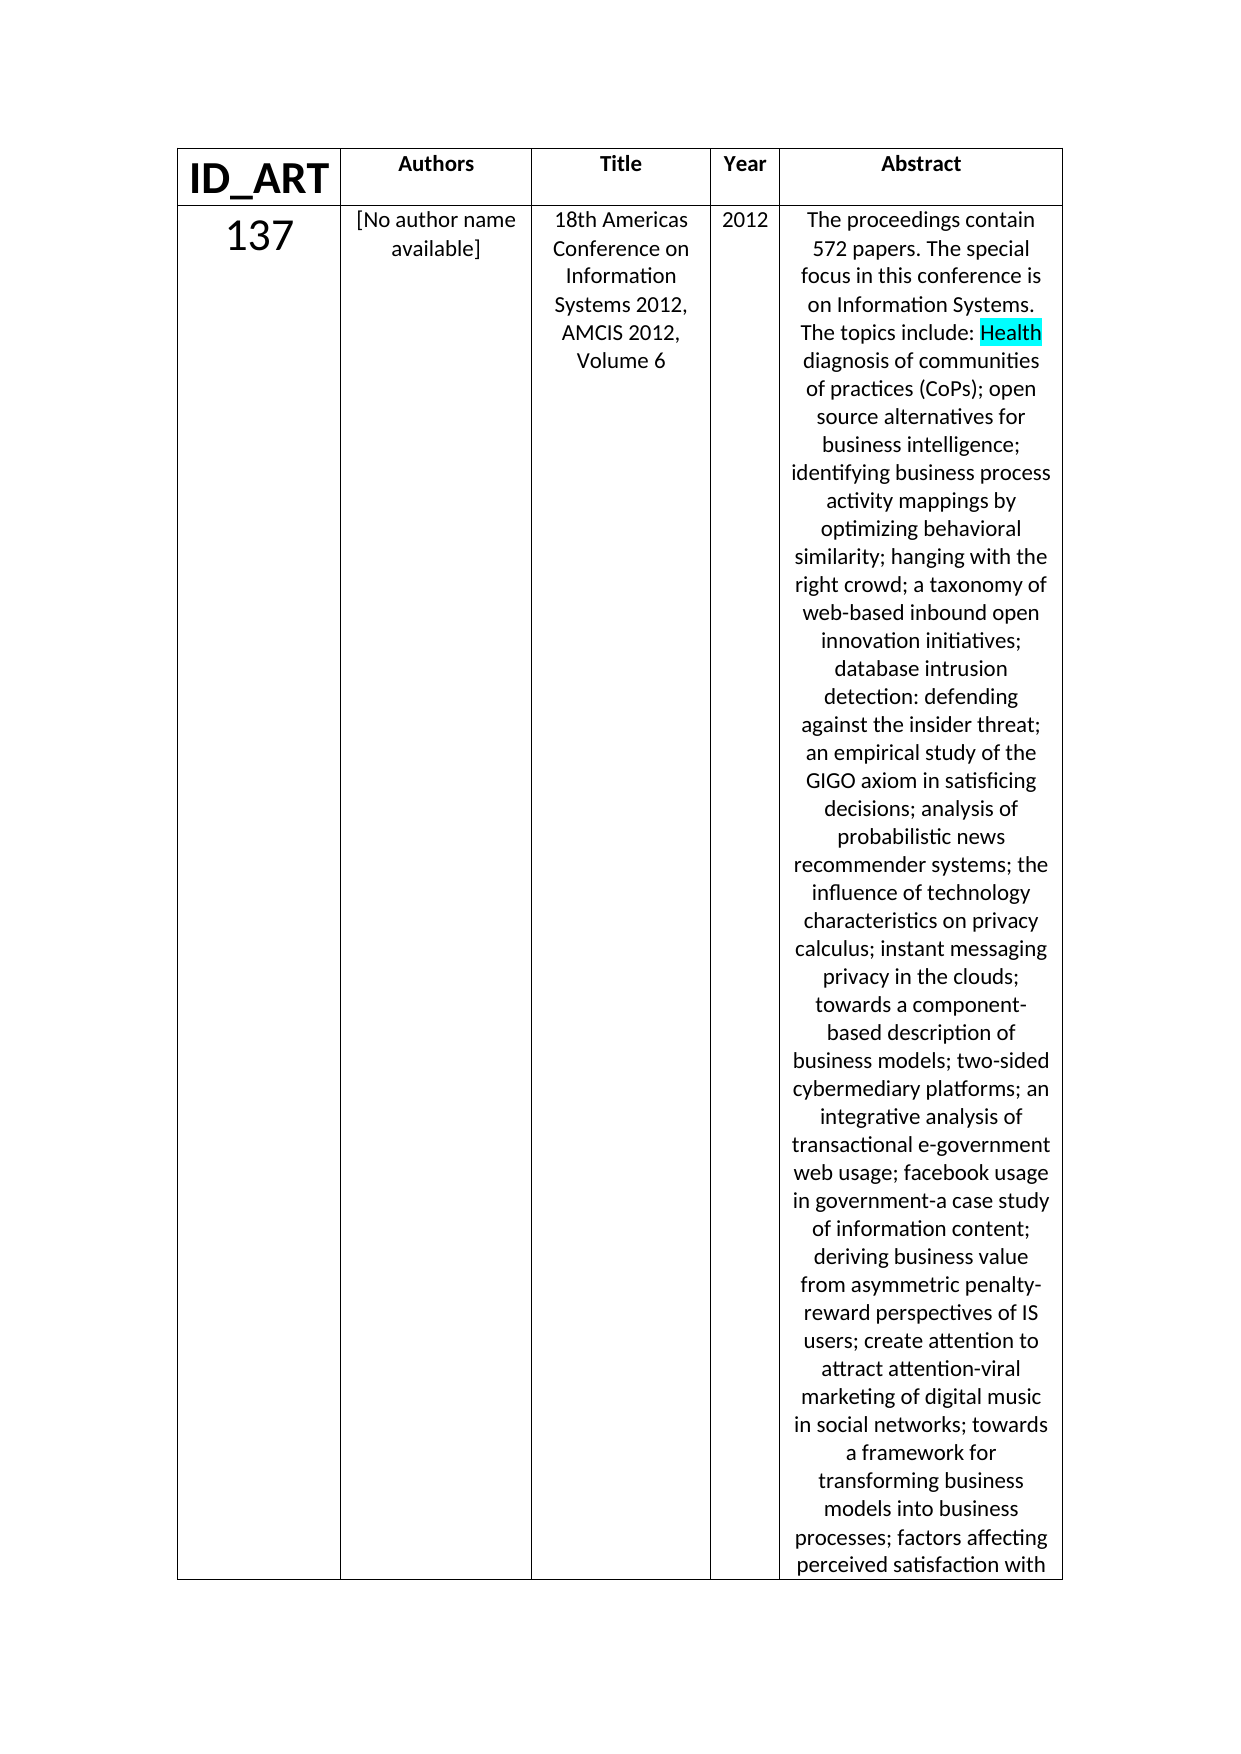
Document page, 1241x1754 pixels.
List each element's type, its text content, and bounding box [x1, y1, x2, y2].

table_header Year [711, 149, 779, 204]
table_header Abstract [780, 149, 1062, 204]
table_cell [780, 206, 1062, 1579]
table_header Authors [341, 149, 531, 204]
table_header ID_ART [178, 149, 340, 204]
table_header Title [532, 149, 710, 204]
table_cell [341, 206, 531, 1579]
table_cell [532, 206, 710, 1579]
table_cell 137 [178, 206, 340, 1579]
table_cell 2012 [711, 206, 779, 1579]
